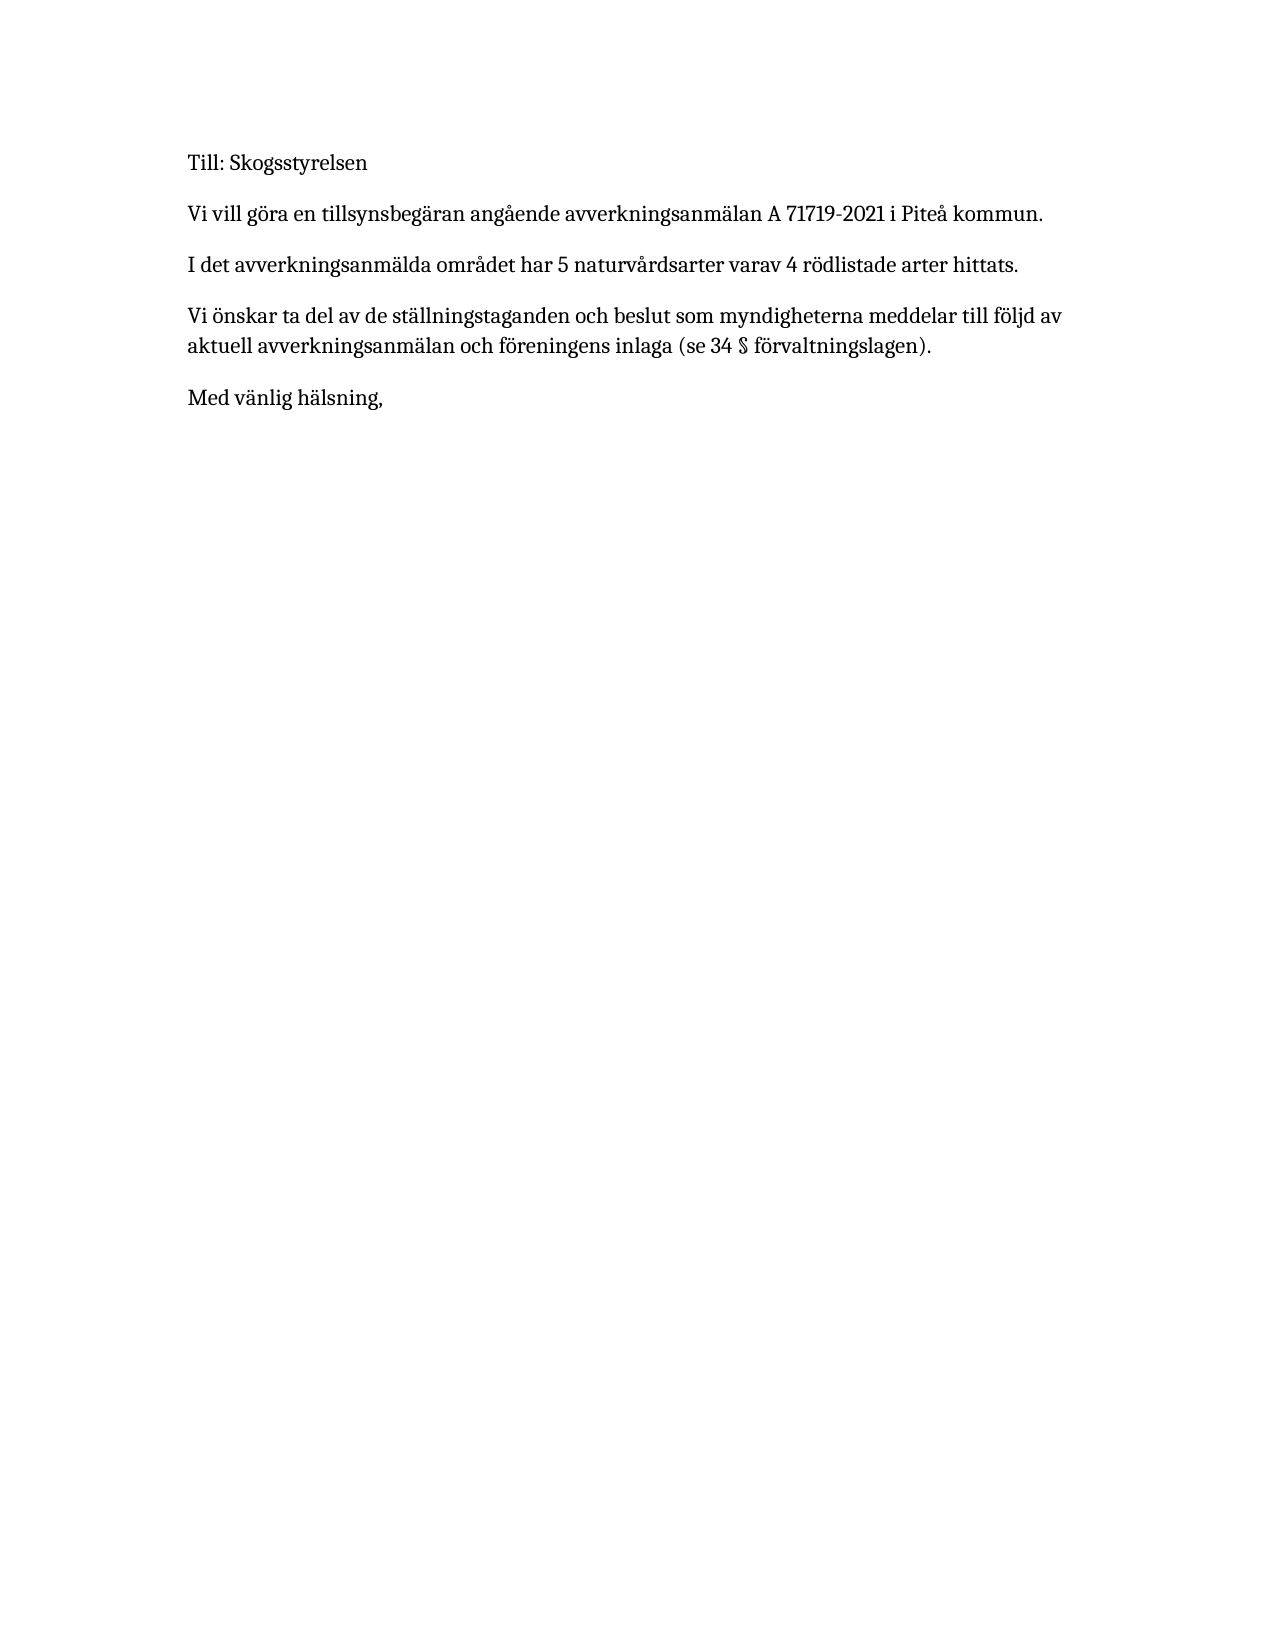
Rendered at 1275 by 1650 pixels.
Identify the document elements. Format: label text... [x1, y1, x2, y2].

text Vi vill göra en tillsynsbegäran angående avverkningsanmälan A 71719-2021 i Piteå kommun. [187, 201, 1087, 227]
text Med vänlig hälsning, [187, 384, 1087, 441]
text Vi önskar ta del av de ställningstaganden och beslut som myndigheterna meddelar till följd av aktuell avverkningsanmälan och föreningens inlaga (se 34 § förvaltningslagen). [187, 303, 1087, 360]
text I det avverkningsanmälda området har 5 naturvårdsarter varav 4 rödlistade arter hittats. [187, 252, 1087, 278]
text Till: Skogsstyrelsen [187, 150, 1087, 176]
